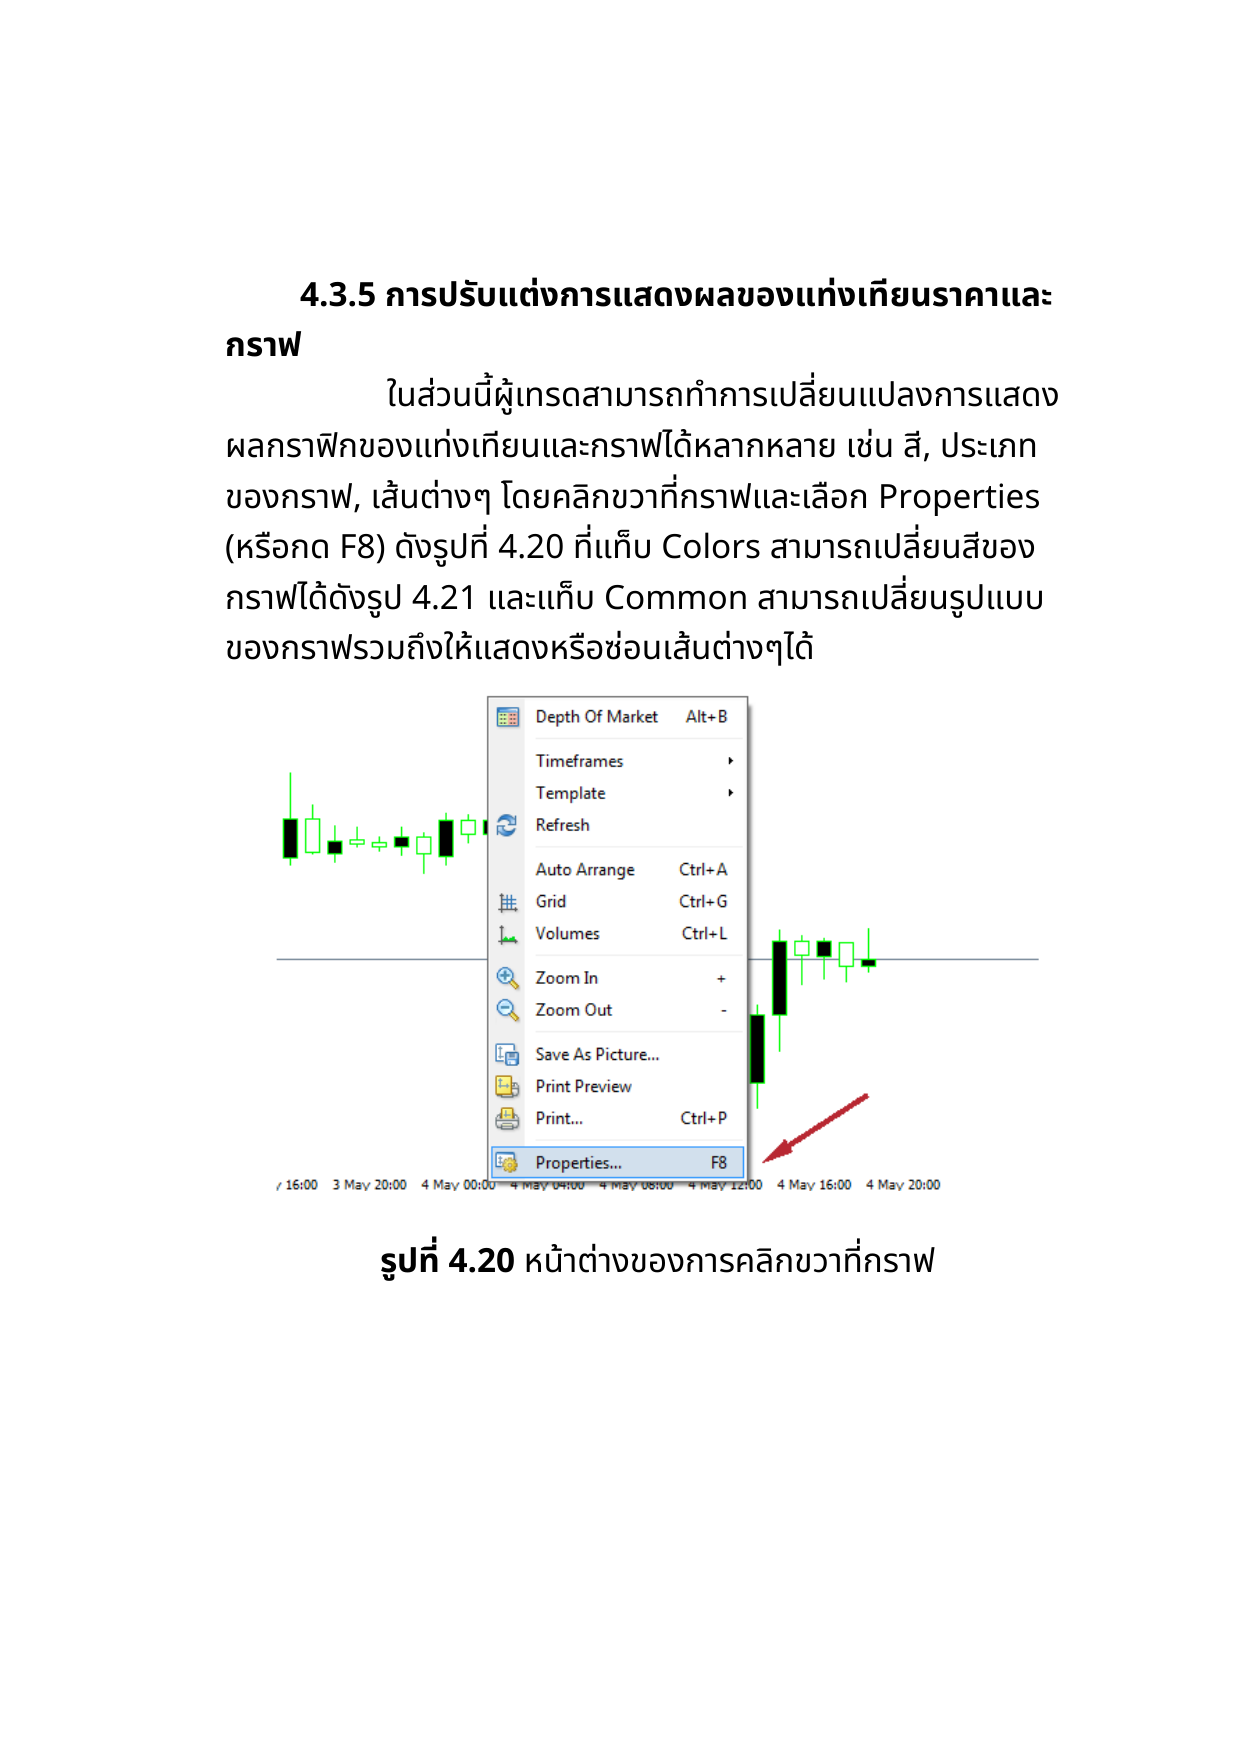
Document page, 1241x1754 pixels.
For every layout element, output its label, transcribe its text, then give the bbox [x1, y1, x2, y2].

text 4.3.5 การปรับแต่งการแสดงผลของแท่งเทียนราคาและกราฟ [225, 270, 1090, 371]
picture [276, 674, 1039, 1191]
text รูปที่ 4.20 หน้าต่างของการคลิกขวาที่กราฟ [225, 1236, 1090, 1287]
text ในส่วนนี้ผู้เทรดสามารถทำการเปลี่ยนแปลงการแสดงผลกราฟิกของแท่งเทียนและกราฟได้หลากหลาย เช่น สี, ประเภทของกราฟ, เส้นต่างๆ โดยคลิกขวาที่กราฟและเลือก Properties (หรือกด F8) ดังรูปที่ 4.20 ที่แท็บ Colors สามารถเปลี่ยนสีของกราฟได้ดังรูป 4.21 และแท็บ Common สามารถเปลี่ยนรูปแบบของกราฟรวมถึงให้แสดงหรือซ่อนเส้นต่างๆได้ [225, 371, 1090, 675]
